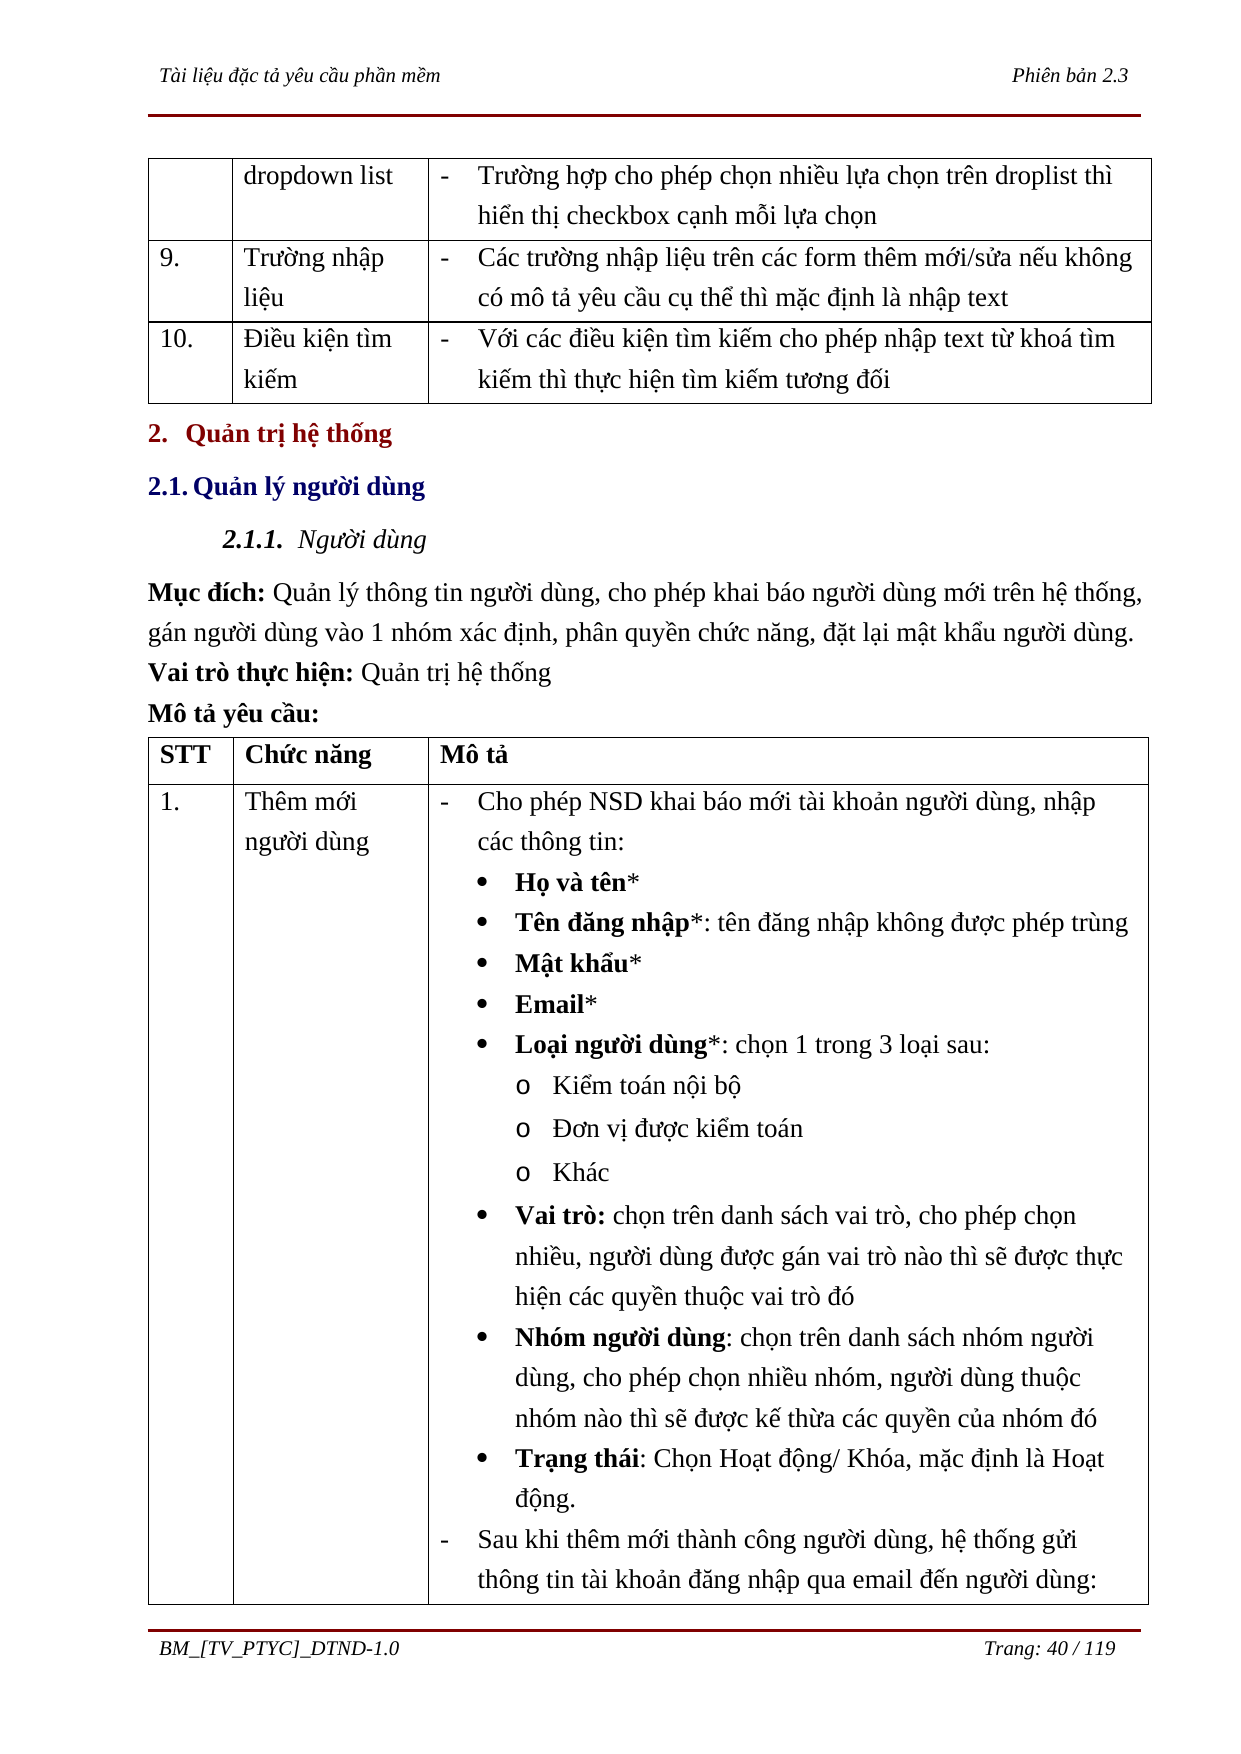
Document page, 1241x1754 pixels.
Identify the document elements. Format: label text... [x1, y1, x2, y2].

table_cell Trường nhập liệu [233, 241, 428, 321]
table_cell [233, 159, 428, 239]
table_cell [429, 785, 1148, 1604]
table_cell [429, 159, 1151, 239]
subtitle Người dùng [223, 523, 1151, 554]
table_header Chức năng [234, 738, 428, 784]
text Vai trò thực hiện: Quản trị hệ thống [148, 656, 1151, 688]
table_cell [149, 241, 232, 321]
table_header Mô tả [429, 738, 1148, 784]
text Mô tả yêu cầu: [148, 697, 1151, 728]
table_cell [149, 785, 233, 1604]
table_cell Điều kiện tìm kiếm [233, 323, 428, 403]
table_header STT [149, 738, 233, 784]
table_cell Các trường nhập liệu trên các form thêm mới/sửa nếu không có mô tả yêu cầu cụ thể thì mặc định là nhập text [429, 241, 1151, 321]
table_cell [149, 159, 232, 239]
table_cell Với các điều kiện tìm kiếm cho phép nhập text từ khoá tìm kiếm thì thực hiện tìm kiếm tương đối [429, 323, 1151, 403]
subtitle Quản trị hệ thống [148, 417, 1151, 448]
table_cell Thêm mới người dùng [234, 785, 428, 1604]
text Mục đích: Quản lý thông tin người dùng, cho phép khai báo người dùng mới trên hệ thống, gán người dùng vào 1 nhóm xác định, phân quyền chức năng, đặt lại mật khẩu người dùng. [148, 576, 1151, 647]
table_cell [149, 323, 232, 403]
subtitle Quản lý người dùng [148, 470, 1151, 501]
